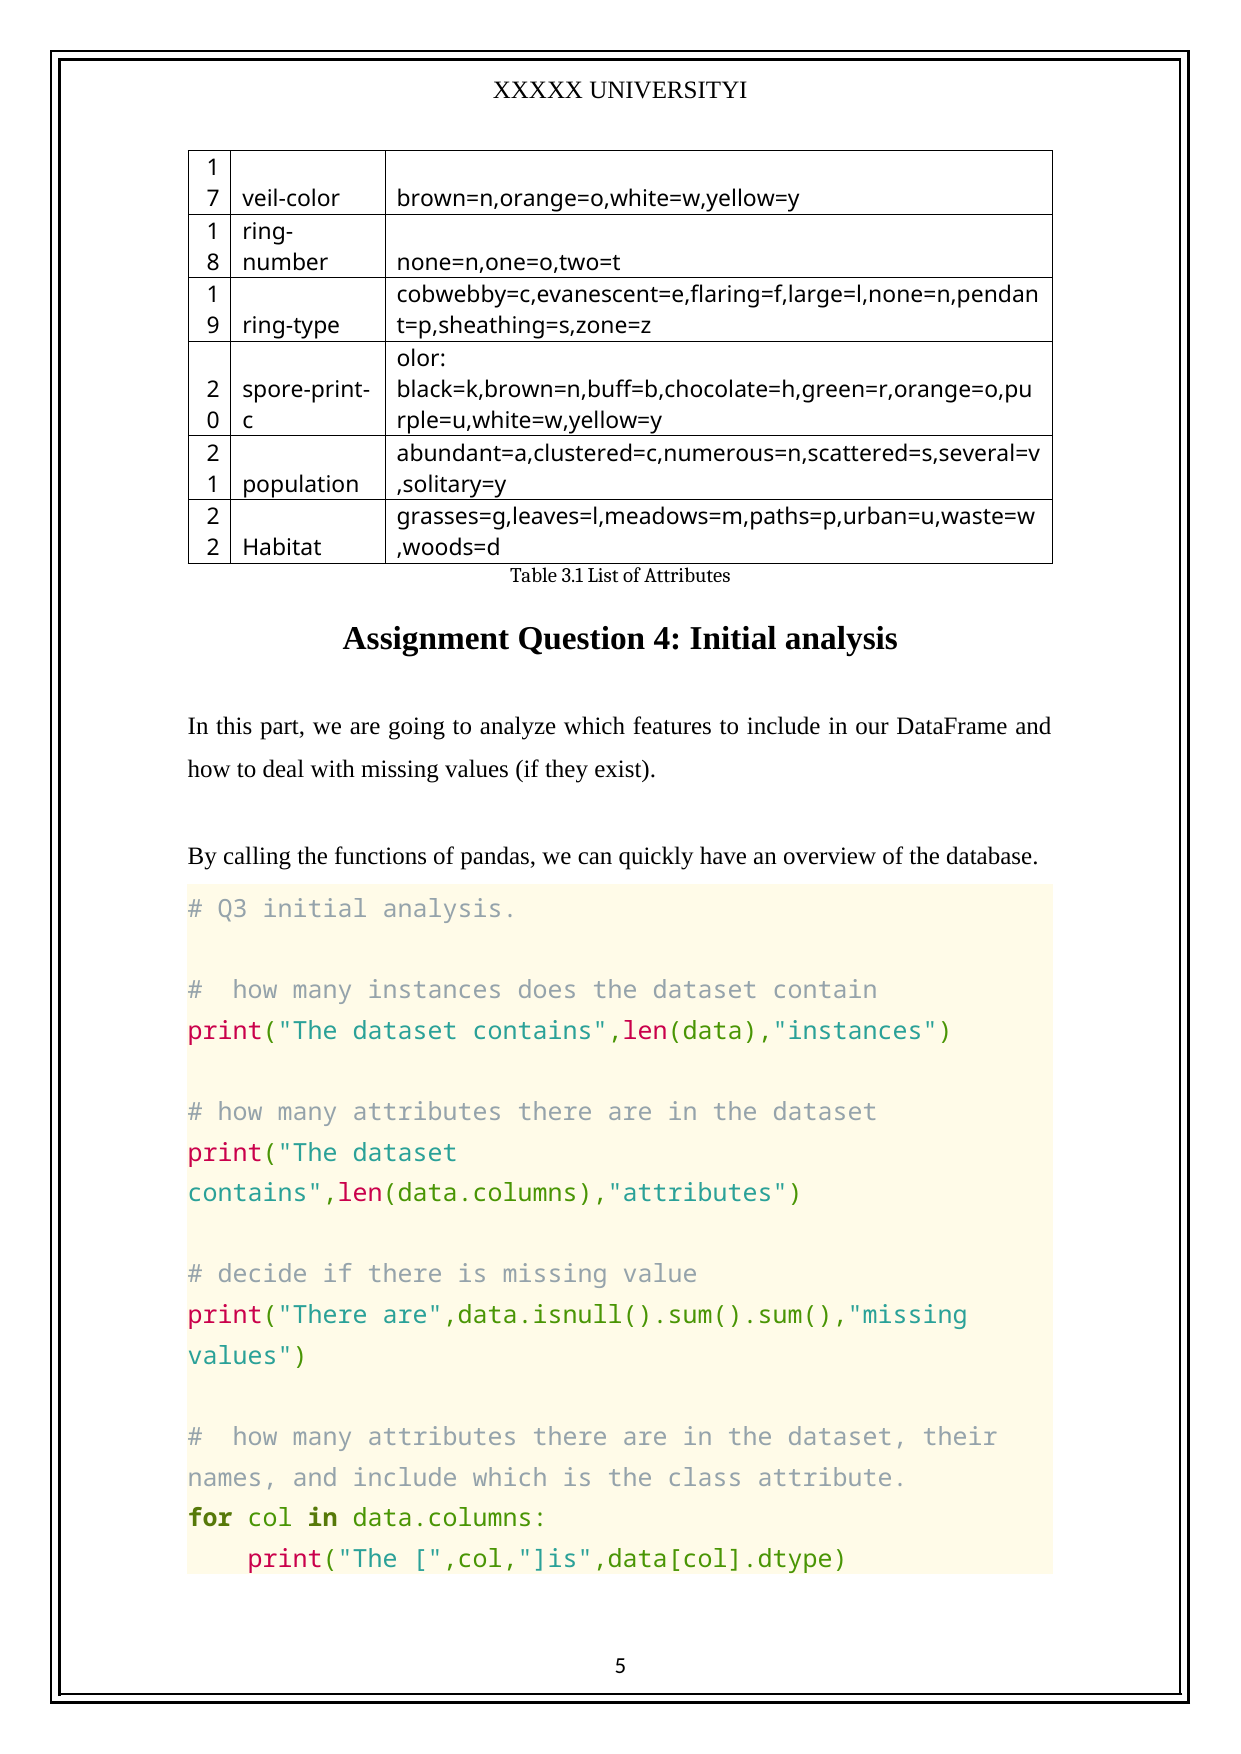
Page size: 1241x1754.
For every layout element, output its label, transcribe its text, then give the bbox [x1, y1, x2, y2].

text # decide if there is missing value [187, 1249, 1053, 1290]
table_cell veil-color [231, 151, 385, 213]
table_cell 19 [189, 278, 230, 341]
text Table 3.1 List of Attributes [187, 564, 1053, 587]
table_cell Habitat [231, 500, 385, 562]
table_cell olor: black=k,brown=n,buff=b,chocolate=h,green=r,orange=o,purple=u,white=w,yellow=y [386, 342, 1052, 435]
text # how many attributes there are in the dataset, their names, and include which is the class attribute. [187, 1412, 1053, 1493]
table_cell population [231, 436, 385, 499]
table_cell none=n,one=o,two=t [386, 215, 1052, 277]
table_cell 17 [189, 151, 230, 213]
subtitle Assignment Question 4: Initial analysis [187, 618, 1053, 656]
table_cell 18 [189, 215, 230, 277]
table_cell 22 [189, 500, 230, 562]
text By calling the functions of pandas, we can quickly have an overview of the database. [187, 841, 1053, 869]
table_cell ring-number [231, 215, 385, 277]
text for col in data.columns: [187, 1493, 1053, 1534]
text In this part, we are going to analyze which features to include in our DataFrame and how to deal with missing values (if they exist). [187, 711, 1053, 783]
table_cell brown=n,orange=o,white=w,yellow=y [386, 151, 1052, 213]
text print("There are",data.isnull().sum().sum(),"missing values") [187, 1290, 1053, 1371]
table_cell cobwebby=c,evanescent=e,flaring=f,large=l,none=n,pendant=p,sheathing=s,zone=z [386, 278, 1052, 341]
text print("The dataset contains",len(data),"instances") [187, 1006, 1053, 1046]
text # Q3 initial analysis. [187, 884, 1053, 924]
text # how many instances does the dataset contain [187, 965, 1053, 1006]
table_cell spore-print-c [231, 342, 385, 435]
text print("The dataset contains",len(data.columns),"attributes") [187, 1128, 1053, 1209]
table_cell ring-type [231, 278, 385, 341]
table_cell abundant=a,clustered=c,numerous=n,scattered=s,several=v,solitary=y [386, 436, 1052, 499]
table_cell 21 [189, 436, 230, 499]
table_cell grasses=g,leaves=l,meadows=m,paths=p,urban=u,waste=w,woods=d [386, 500, 1052, 562]
text # how many attributes there are in the dataset [187, 1087, 1053, 1128]
table_cell 20 [189, 342, 230, 435]
text print("The [",col,"]is",data[col].dtype) [187, 1534, 1053, 1574]
